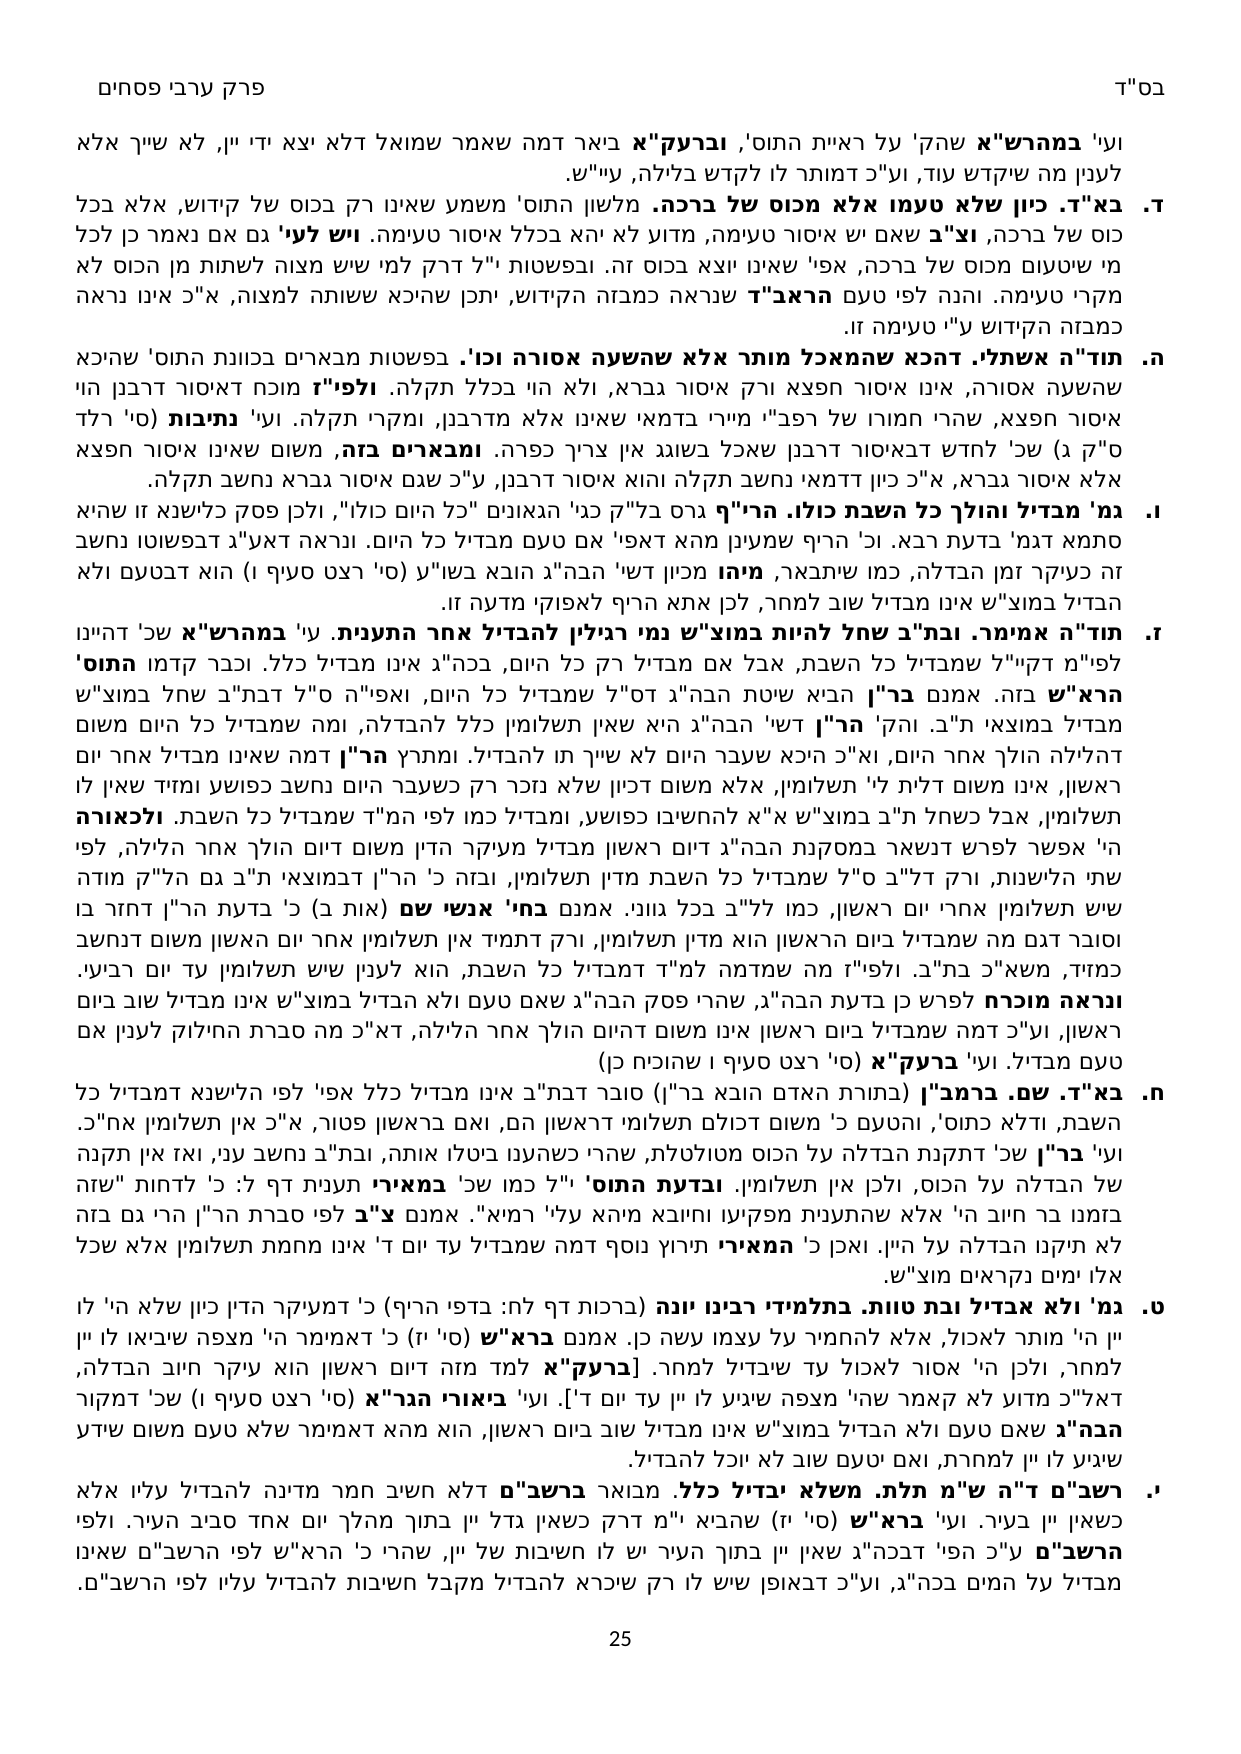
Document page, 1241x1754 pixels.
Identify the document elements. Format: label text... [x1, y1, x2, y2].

list תוד"ה אשתלי. דהכא שהמאכל מותר אלא שהשעה אסורה וכו'. בפשטות מבארים בכוונת התוס' שהיכא שהשעה אסורה, אינו איסור חפצא ורק איסור גברא, ולא הוי בכלל תקלה. ולפי"ז מוכח דאיסור דרבנן הוי איסור חפצא, שהרי חמורו של רפב"י מיירי בדמאי שאינו אלא מדרבנן, ומקרי תקלה. ועי' נתיבות (סי' רלד ס"ק ג) שכ' לחדש דבאיסור דרבנן שאכל בשוגג אין צריך כפרה. ומבארים בזה, משום שאינו איסור חפצא אלא איסור גברא, א"כ כיון דדמאי נחשב תקלה והוא איסור דרבנן, ע"כ שגם איסור גברא נחשב תקלה. [75, 344, 1153, 493]
list בא"ד. שם. ברמב"ן (בתורת האדם הובא בר"ן) סובר דבת"ב אינו מבדיל כלל אפי' לפי הלישנא דמבדיל כל השבת, ודלא כתוס', והטעם כ' משום דכולם תשלומי דראשון הם, ואם בראשון פטור, א"כ אין תשלומין אח"כ. ועי' בר"ן שכ' דתקנת הבדלה על הכוס מטולטלת, שהרי כשהענו ביטלו אותה, ובת"ב נחשב עני, ואז אין תקנה של הבדלה על הכוס, ולכן אין תשלומין. ובדעת התוס' י"ל כמו שכ' במאירי תענית דף ל: כ' לדחות "שזה בזמנו בר חיוב הי' אלא שהתענית מפקיעו וחיובא מיהא עלי' רמיא". אמנם צ"ב לפי סברת הר"ן הרי גם בזה לא תיקנו הבדלה על היין. ואכן כ' המאירי תירוץ נוסף דמה שמבדיל עד יום ד' אינו מחמת תשלומין אלא שכל אלו ימים נקראים מוצ"ש. [75, 1079, 1153, 1289]
list בא"ד. כיון שלא טעמו אלא מכוס של ברכה. מלשון התוס' משמע שאינו רק בכוס של קידוש, אלא בכל כוס של ברכה, וצ"ב שאם יש איסור טעימה, מדוע לא יהא בכלל איסור טעימה. ויש לעי' גם אם נאמר כן לכל מי שיטעום מכוס של ברכה, אפי' שאינו יוצא בכוס זה. ובפשטות י"ל דרק למי שיש מצוה לשתות מן הכוס לא מקרי טעימה. והנה לפי טעם הראב"ד שנראה כמבזה הקידוש, יתכן שהיכא ששותה למצוה, א"כ אינו נראה כמבזה הקידוש ע"י טעימה זו. [75, 191, 1153, 340]
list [75, 1477, 1153, 1596]
list תוד"ה אמימר. ובת"ב שחל להיות במוצ"ש נמי רגילין להבדיל אחר התענית. עי' במהרש"א שכ' דהיינו לפי"מ דקיי"ל שמבדיל כל השבת, אבל אם מבדיל רק כל היום, בכה"ג אינו מבדיל כלל. וכבר קדמו התוס' הרא"ש בזה. אמנם בר"ן הביא שיטת הבה"ג דס"ל שמבדיל כל היום, ואפי"ה ס"ל דבת"ב שחל במוצ"ש מבדיל במוצאי ת"ב. והק' הר"ן דשי' הבה"ג היא שאין תשלומין כלל להבדלה, ומה שמבדיל כל היום משום דהלילה הולך אחר היום, וא"כ היכא שעבר היום לא שייך תו להבדיל. ומתרץ הר"ן דמה שאינו מבדיל אחר יום ראשון, אינו משום דלית לי' תשלומין, אלא משום דכיון שלא נזכר רק כשעבר היום נחשב כפושע ומזיד שאין לו תשלומין, אבל כשחל ת"ב במוצ"ש א"א להחשיבו כפושע, ומבדיל כמו לפי המ"ד שמבדיל כל השבת. ולכאורה הי' אפשר לפרש דנשאר במסקנת הבה"ג דיום ראשון מבדיל מעיקר הדין משום דיום הולך אחר הלילה, לפי שתי הלישנות, ורק דל"ב ס"ל שמבדיל כל השבת מדין תשלומין, ובזה כ' הר"ן דבמוצאי ת"ב גם הל"ק מודה שיש תשלומין אחרי יום ראשון, כמו לל"ב בכל גווני. אמנם בחי' אנשי שם (אות ב) כ' בדעת הר"ן דחזר בו וסובר דגם מה שמבדיל ביום הראשון הוא מדין תשלומין, ורק דתמיד אין תשלומין אחר יום האשון משום דנחשב כמזיד, משא"כ בת"ב. ולפי"ז מה שמדמה למ"ד דמבדיל כל השבת, הוא לענין שיש תשלומין עד יום רביעי. ונראה מוכרח לפרש כן בדעת הבה"ג, שהרי פסק הבה"ג שאם טעם ולא הבדיל במוצ"ש אינו מבדיל שוב ביום ראשון, וע"כ דמה שמבדיל ביום ראשון אינו משום דהיום הולך אחר הלילה, דא"כ מה סברת החילוק לענין אם טעם מבדיל. ועי' ברעק"א (סי' רצט סעיף ו שהוכיח כן) [75, 619, 1153, 1075]
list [75, 129, 1153, 187]
list גמ' מבדיל והולך כל השבת כולו. הרי"ף גרס בל"ק כגי' הגאונים "כל היום כולו", ולכן פסק כלישנא זו שהיא סתמא דגמ' בדעת רבא. וכ' הריף שמעינן מהא דאפי' אם טעם מבדיל כל היום. ונראה דאע"ג דבפשוטו נחשב זה כעיקר זמן הבדלה, כמו שיתבאר, מיהו מכיון דשי' הבה"ג הובא בשו"ע (סי' רצט סעיף ו) הוא דבטעם ולא הבדיל במוצ"ש אינו מבדיל שוב למחר, לכן אתא הריף לאפוקי מדעה זו. [75, 497, 1153, 616]
list גמ' ולא אבדיל ובת טוות. בתלמידי רבינו יונה (ברכות דף לח: בדפי הריף) כ' דמעיקר הדין כיון שלא הי' לו יין הי' מותר לאכול, אלא להחמיר על עצמו עשה כן. אמנם ברא"ש (סי' יז) כ' דאמימר הי' מצפה שיביאו לו יין למחר, ולכן הי' אסור לאכול עד שיבדיל למחר. [ברעק"א למד מזה דיום ראשון הוא עיקר חיוב הבדלה, דאל"כ מדוע לא קאמר שהי' מצפה שיגיע לו יין עד יום ד']. ועי' ביאורי הגר"א (סי' רצט סעיף ו) שכ' דמקור הבה"ג שאם טעם ולא הבדיל במוצ"ש אינו מבדיל שוב ביום ראשון, הוא מהא דאמימר שלא טעם משום שידע שיגיע לו יין למחרת, ואם יטעם שוב לא יוכל להבדיל. [75, 1293, 1153, 1473]
